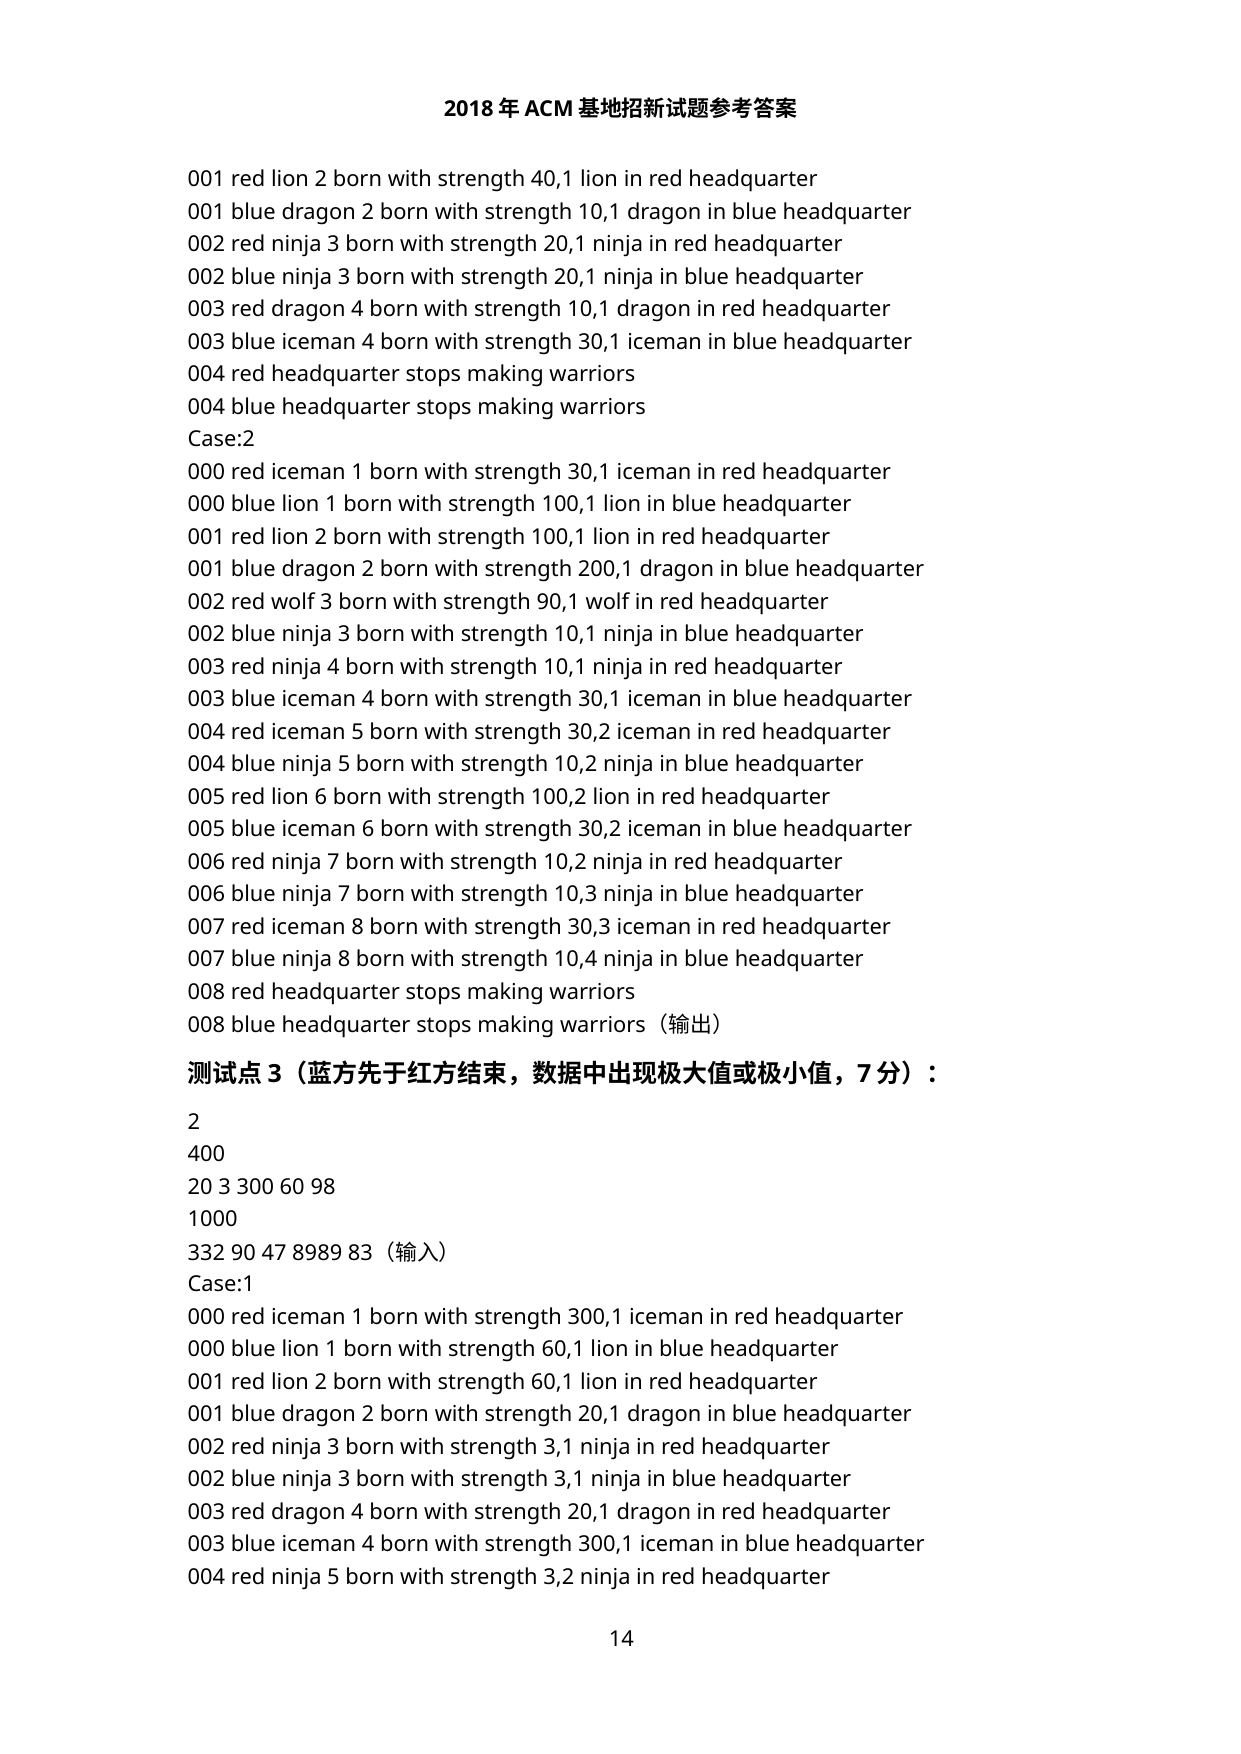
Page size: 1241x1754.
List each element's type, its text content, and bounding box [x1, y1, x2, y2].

text Case:1 [187, 1267, 1053, 1299]
text 003 red ninja 4 born with strength 10,1 ninja in red headquarter [187, 649, 1053, 682]
text 000 blue lion 1 born with strength 100,1 lion in blue headquarter [187, 487, 1053, 519]
text 007 red iceman 8 born with strength 30,3 iceman in red headquarter [187, 909, 1053, 942]
text 002 red wolf 3 born with strength 90,1 wolf in red headquarter [187, 584, 1053, 617]
text 001 red lion 2 born with strength 100,1 lion in red headquarter [187, 519, 1053, 552]
text 000 blue lion 1 born with strength 60,1 lion in blue headquarter [187, 1332, 1053, 1364]
text 008 blue headquarter stops making warriors（输出） [187, 1007, 1053, 1039]
text 006 blue ninja 7 born with strength 10,3 ninja in blue headquarter [187, 877, 1053, 909]
text 001 blue dragon 2 born with strength 200,1 dragon in blue headquarter [187, 552, 1053, 584]
text 005 red lion 6 born with strength 100,2 lion in red headquarter [187, 779, 1053, 812]
text 2 [187, 1104, 1053, 1137]
text 006 red ninja 7 born with strength 10,2 ninja in red headquarter [187, 844, 1053, 877]
text 003 blue iceman 4 born with strength 30,1 iceman in blue headquarter [187, 682, 1053, 714]
text 007 blue ninja 8 born with strength 10,4 ninja in blue headquarter [187, 942, 1053, 974]
text 002 red ninja 3 born with strength 20,1 ninja in red headquarter [187, 227, 1053, 259]
text 004 red iceman 5 born with strength 30,2 iceman in red headquarter [187, 714, 1053, 747]
text 005 blue iceman 6 born with strength 30,2 iceman in blue headquarter [187, 812, 1053, 844]
text 002 red ninja 3 born with strength 3,1 ninja in red headquarter [187, 1429, 1053, 1462]
text 002 blue ninja 3 born with strength 3,1 ninja in blue headquarter [187, 1462, 1053, 1494]
text 001 red lion 2 born with strength 60,1 lion in red headquarter [187, 1364, 1053, 1397]
text 1000 [187, 1202, 1053, 1234]
text 003 red dragon 4 born with strength 20,1 dragon in red headquarter [187, 1494, 1053, 1527]
text 400 [187, 1137, 1053, 1169]
text 003 blue iceman 4 born with strength 300,1 iceman in blue headquarter [187, 1527, 1053, 1559]
text 001 blue dragon 2 born with strength 20,1 dragon in blue headquarter [187, 1397, 1053, 1429]
text 004 blue headquarter stops making warriors [187, 389, 1053, 422]
text 测试点3（蓝方先于红方结束，数据中出现极大值或极小值，7分）： [187, 1039, 1053, 1104]
text 004 blue ninja 5 born with strength 10,2 ninja in blue headquarter [187, 747, 1053, 779]
text 002 blue ninja 3 born with strength 10,1 ninja in blue headquarter [187, 617, 1053, 649]
text 004 red ninja 5 born with strength 3,2 ninja in red headquarter [187, 1559, 1053, 1592]
text 000 red iceman 1 born with strength 300,1 iceman in red headquarter [187, 1299, 1053, 1332]
text 332 90 47 8989 83（输入） [187, 1234, 1053, 1267]
text 001 blue dragon 2 born with strength 10,1 dragon in blue headquarter [187, 194, 1053, 227]
text 003 blue iceman 4 born with strength 30,1 iceman in blue headquarter [187, 324, 1053, 357]
text 002 blue ninja 3 born with strength 20,1 ninja in blue headquarter [187, 259, 1053, 292]
text 008 red headquarter stops making warriors [187, 974, 1053, 1007]
text 004 red headquarter stops making warriors [187, 357, 1053, 389]
text 003 red dragon 4 born with strength 10,1 dragon in red headquarter [187, 292, 1053, 324]
text 001 red lion 2 born with strength 40,1 lion in red headquarter [187, 162, 1053, 194]
text Case:2 [187, 422, 1053, 454]
text 000 red iceman 1 born with strength 30,1 iceman in red headquarter [187, 454, 1053, 487]
text 20 3 300 60 98 [187, 1169, 1053, 1202]
